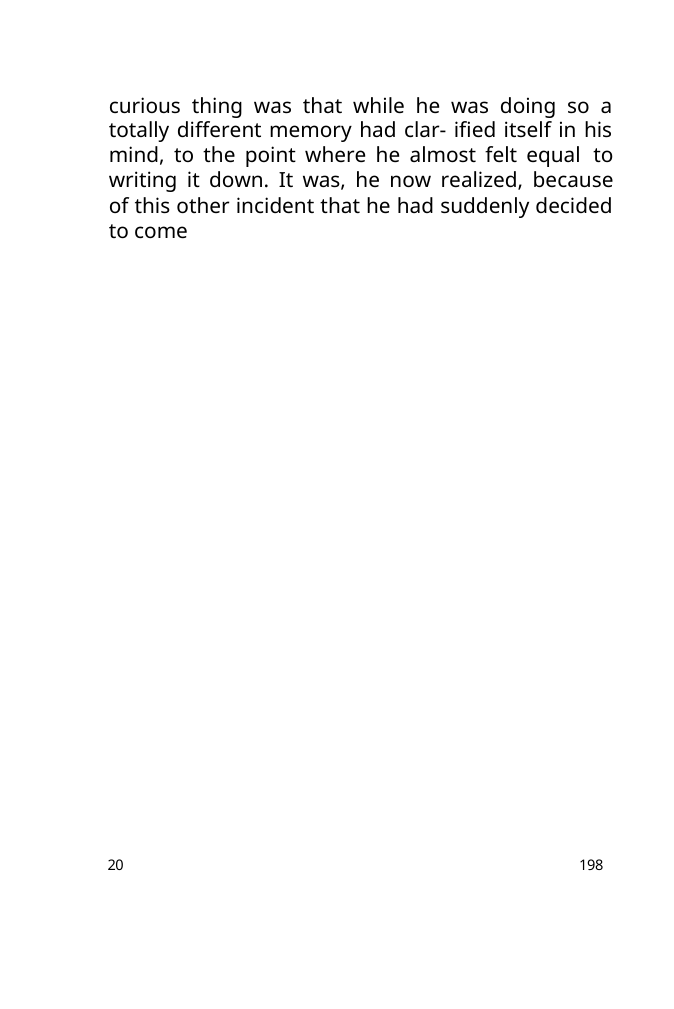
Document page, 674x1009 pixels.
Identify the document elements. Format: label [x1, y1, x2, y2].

text [108, 94, 613, 244]
